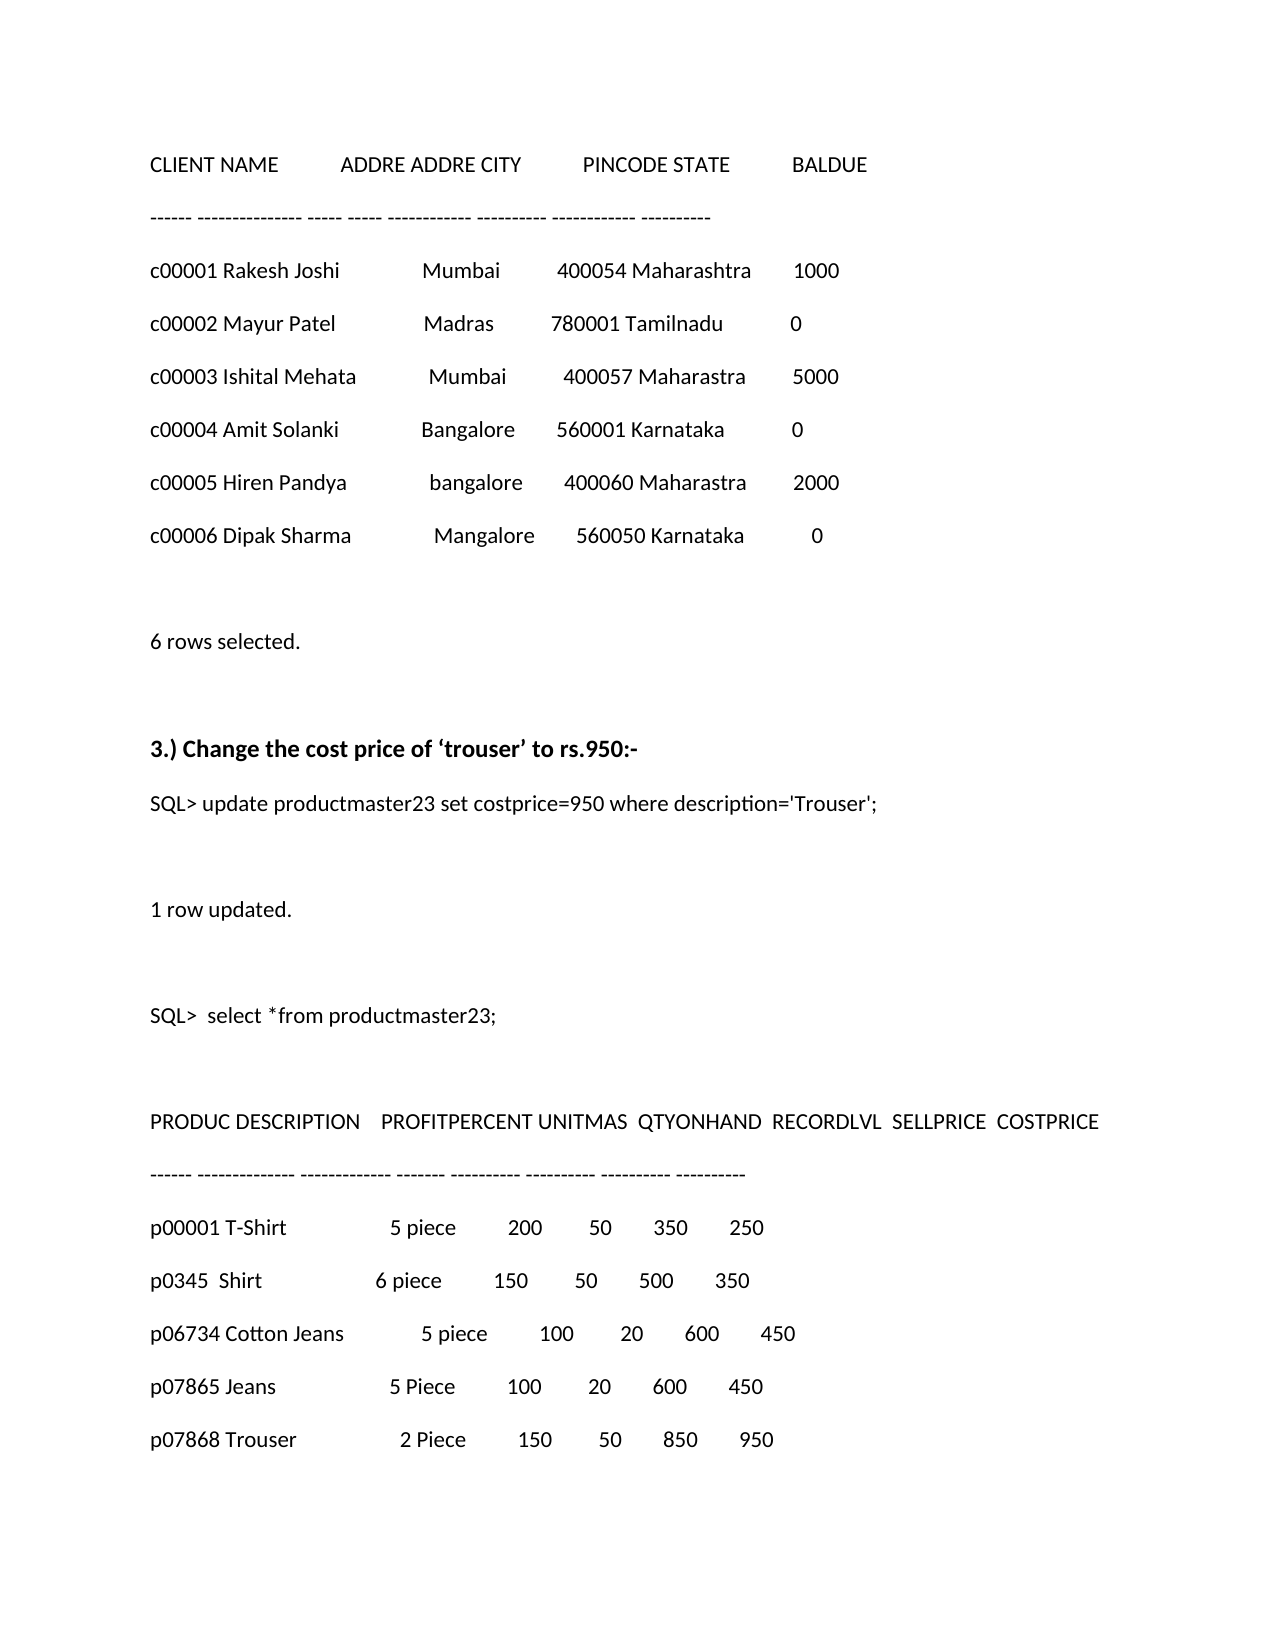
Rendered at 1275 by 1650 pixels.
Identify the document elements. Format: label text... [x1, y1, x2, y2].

text ------ -------------- ------------- ------- ---------- ---------- ---------- ---------- [150, 1160, 1125, 1188]
text c00004 Amit Solanki Bangalore 560001 Karnataka 0 [150, 415, 1125, 443]
text p07865 Jeans 5 Piece 100 20 600 450 [150, 1372, 1125, 1400]
text 6 rows selected. [150, 627, 1125, 655]
text c00001 Rakesh Joshi Mumbai 400054 Maharashtra 1000 [150, 256, 1125, 284]
text CLIENT NAME ADDRE ADDRE CITY PINCODE STATE BALDUE [150, 150, 1125, 178]
text SQL> update productmaster23 set costprice=950 where description='Trouser'; [150, 789, 1125, 817]
text c00002 Mayur Patel Madras 780001 Tamilnadu 0 [150, 309, 1125, 337]
text c00006 Dipak Sharma Mangalore 560050 Karnataka 0 [150, 521, 1125, 549]
text p00001 T-Shirt 5 piece 200 50 350 250 [150, 1213, 1125, 1241]
text p0345 Shirt 6 piece 150 50 500 350 [150, 1266, 1125, 1294]
text ------ --------------- ----- ----- ------------ ---------- ------------ ---------- [150, 203, 1125, 231]
text SQL> select *from productmaster23; [150, 1001, 1125, 1029]
text p07868 Trouser 2 Piece 150 50 850 950 [150, 1425, 1125, 1453]
text c00003 Ishital Mehata Mumbai 400057 Maharastra 5000 [150, 362, 1125, 390]
text 3.) Change the cost price of ‘trouser’ to rs.950:- [150, 733, 1125, 764]
text 1 row updated. [150, 895, 1125, 923]
text p06734 Cotton Jeans 5 piece 100 20 600 450 [150, 1319, 1125, 1347]
text PRODUC DESCRIPTION PROFITPERCENT UNITMAS QTYONHAND RECORDLVL SELLPRICE COSTPRICE [150, 1107, 1125, 1135]
text c00005 Hiren Pandya bangalore 400060 Maharastra 2000 [150, 468, 1125, 496]
